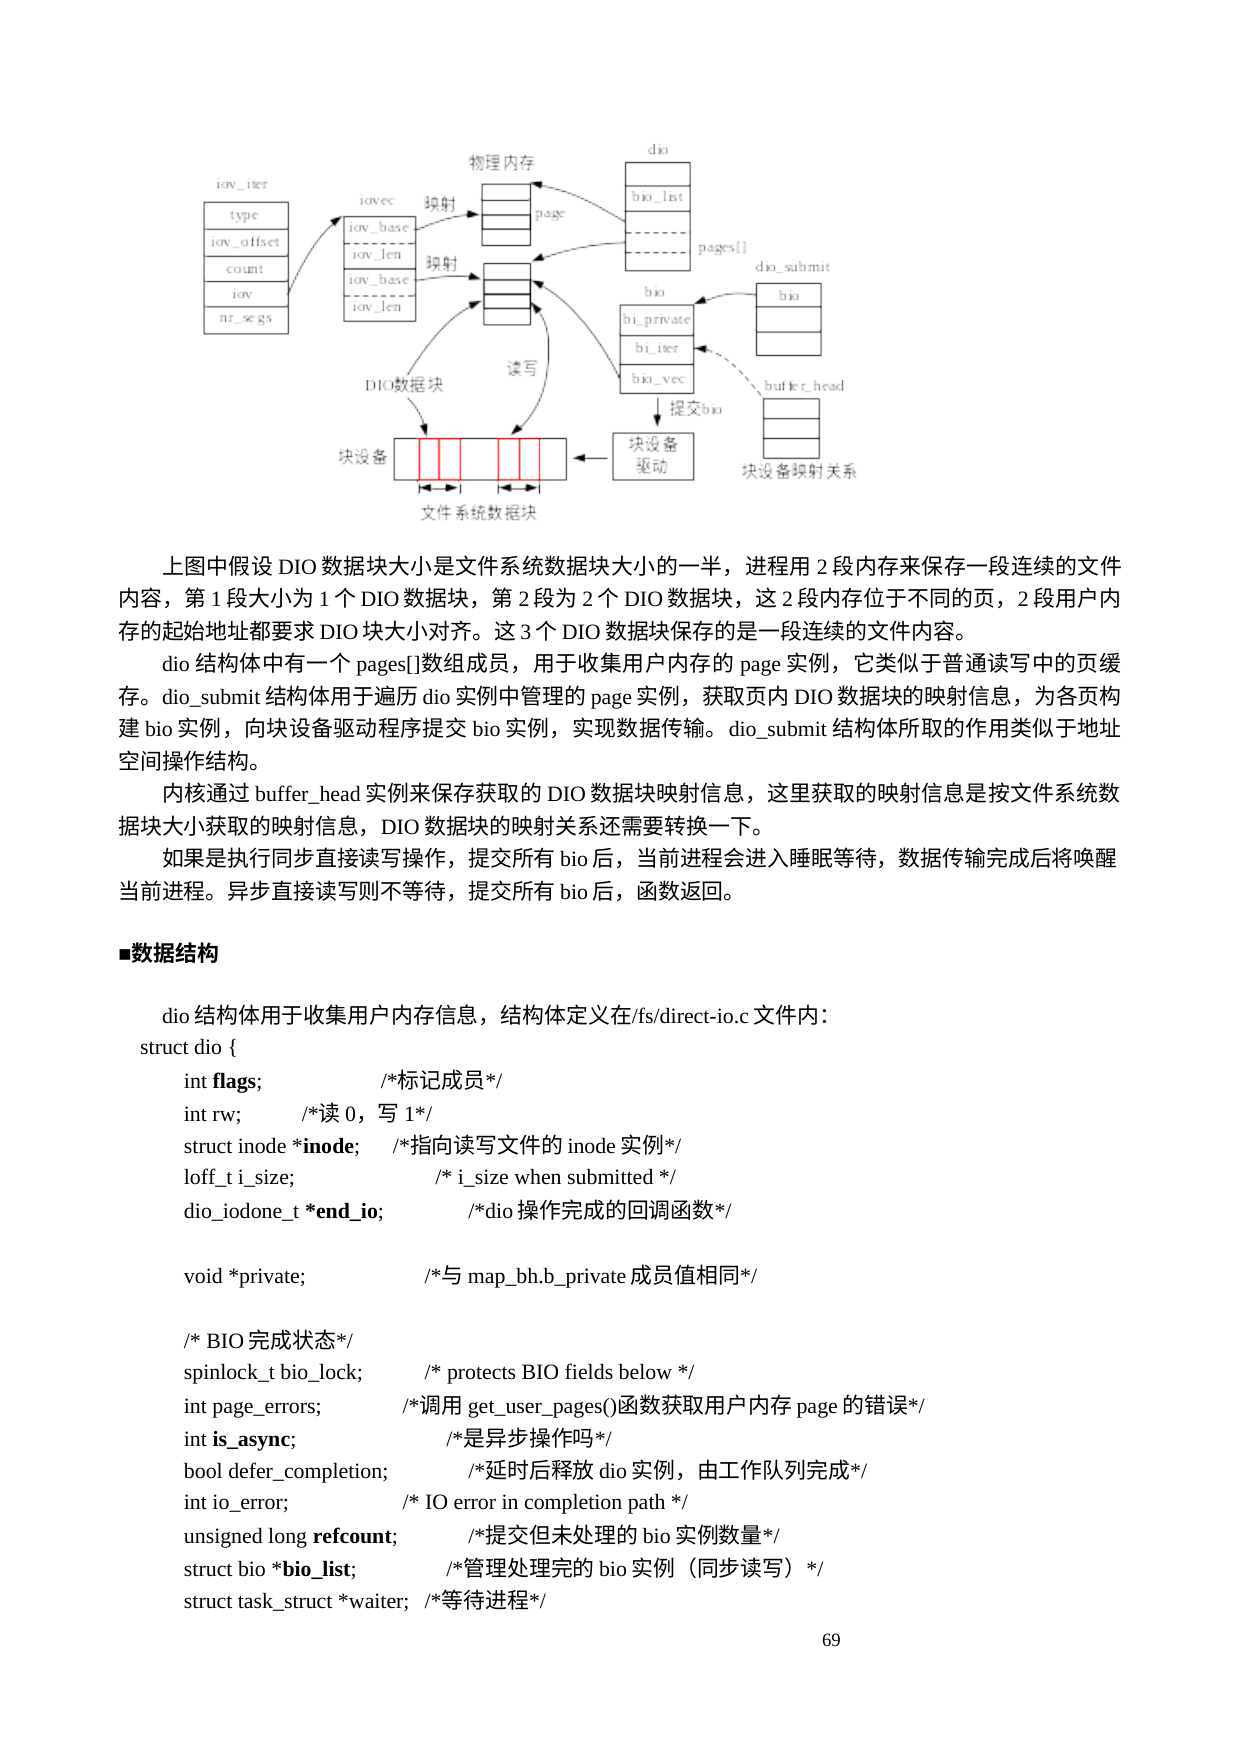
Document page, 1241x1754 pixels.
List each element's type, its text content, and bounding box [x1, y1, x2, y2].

text void *private; /*与map_bh.b_private成员值相同*/ [118, 1258, 1122, 1290]
text loff_t i_size; /* i_size when submitted */ [118, 1160, 1122, 1193]
text struct bio *bio_list; /*管理处理完的bio实例（同步读写）*/ [118, 1550, 1122, 1583]
text int rw; /*读0，写1*/ [118, 1095, 1122, 1128]
text dio结构体用于收集用户内存信息，结构体定义在/fs/direct-io.c文件内： [118, 998, 1122, 1030]
text 上图中假设DIO数据块大小是文件系统数据块大小的一半，进程用2段内存来保存一段连续的文件内容，第1段大小为1个DIO数据块，第2段为2个DIO数据块，这2段内存位于不同的页，2段用户内存的起始地址都要求DIO块大小对齐。这3个DIO数据块保存的是一段连续的文件内容。 [118, 548, 1122, 646]
text /* BIO完成状态*/ [118, 1323, 1122, 1355]
subtitle ■数据结构 [118, 935, 1122, 968]
text bool defer_completion; /*延时后释放dio实例，由工作队列完成*/ [118, 1453, 1122, 1485]
text 如果是执行同步直接读写操作，提交所有bio后，当前进程会进入睡眠等待，数据传输完成后将唤醒当前进程。异步直接读写则不等待，提交所有bio后，函数返回。 [118, 841, 1122, 906]
text struct task_struct *waiter; /*等待进程*/ [118, 1583, 1122, 1615]
text int io_error; /* IO error in completion path */ [118, 1485, 1122, 1518]
text struct dio { [118, 1030, 1122, 1063]
text dio结构体中有一个pages[]数组成员，用于收集用户内存的page实例，它类似于普通读写中的页缓存。dio_submit结构体用于遍历dio实例中管理的page实例，获取页内DIO数据块的映射信息，为各页构建bio实例，向块设备驱动程序提交bio实例，实现数据传输。dio_submit结构体所取的作用类似于地址空间操作结构。 [118, 646, 1122, 776]
text int is_async; /*是异步操作吗*/ [118, 1420, 1122, 1453]
text 内核通过buffer_head实例来保存获取的DIO数据块映射信息，这里获取的映射信息是按文件系统数据块大小获取的映射信息，DIO数据块的映射关系还需要转换一下。 [118, 776, 1122, 841]
text unsigned long refcount; /*提交但未处理的bio实例数量*/ [118, 1518, 1122, 1550]
text int flags; /*标记成员*/ [118, 1063, 1122, 1095]
text spinlock_t bio_lock; /* protects BIO fields below */ [118, 1355, 1122, 1388]
text int page_errors; /*调用get_user_pages()函数获取用户内存page的错误*/ [118, 1388, 1122, 1420]
text dio_iodone_t *end_io; /*dio操作完成的回调函数*/ [118, 1193, 1122, 1225]
text struct inode *inode; /*指向读写文件的inode实例*/ [118, 1128, 1122, 1160]
